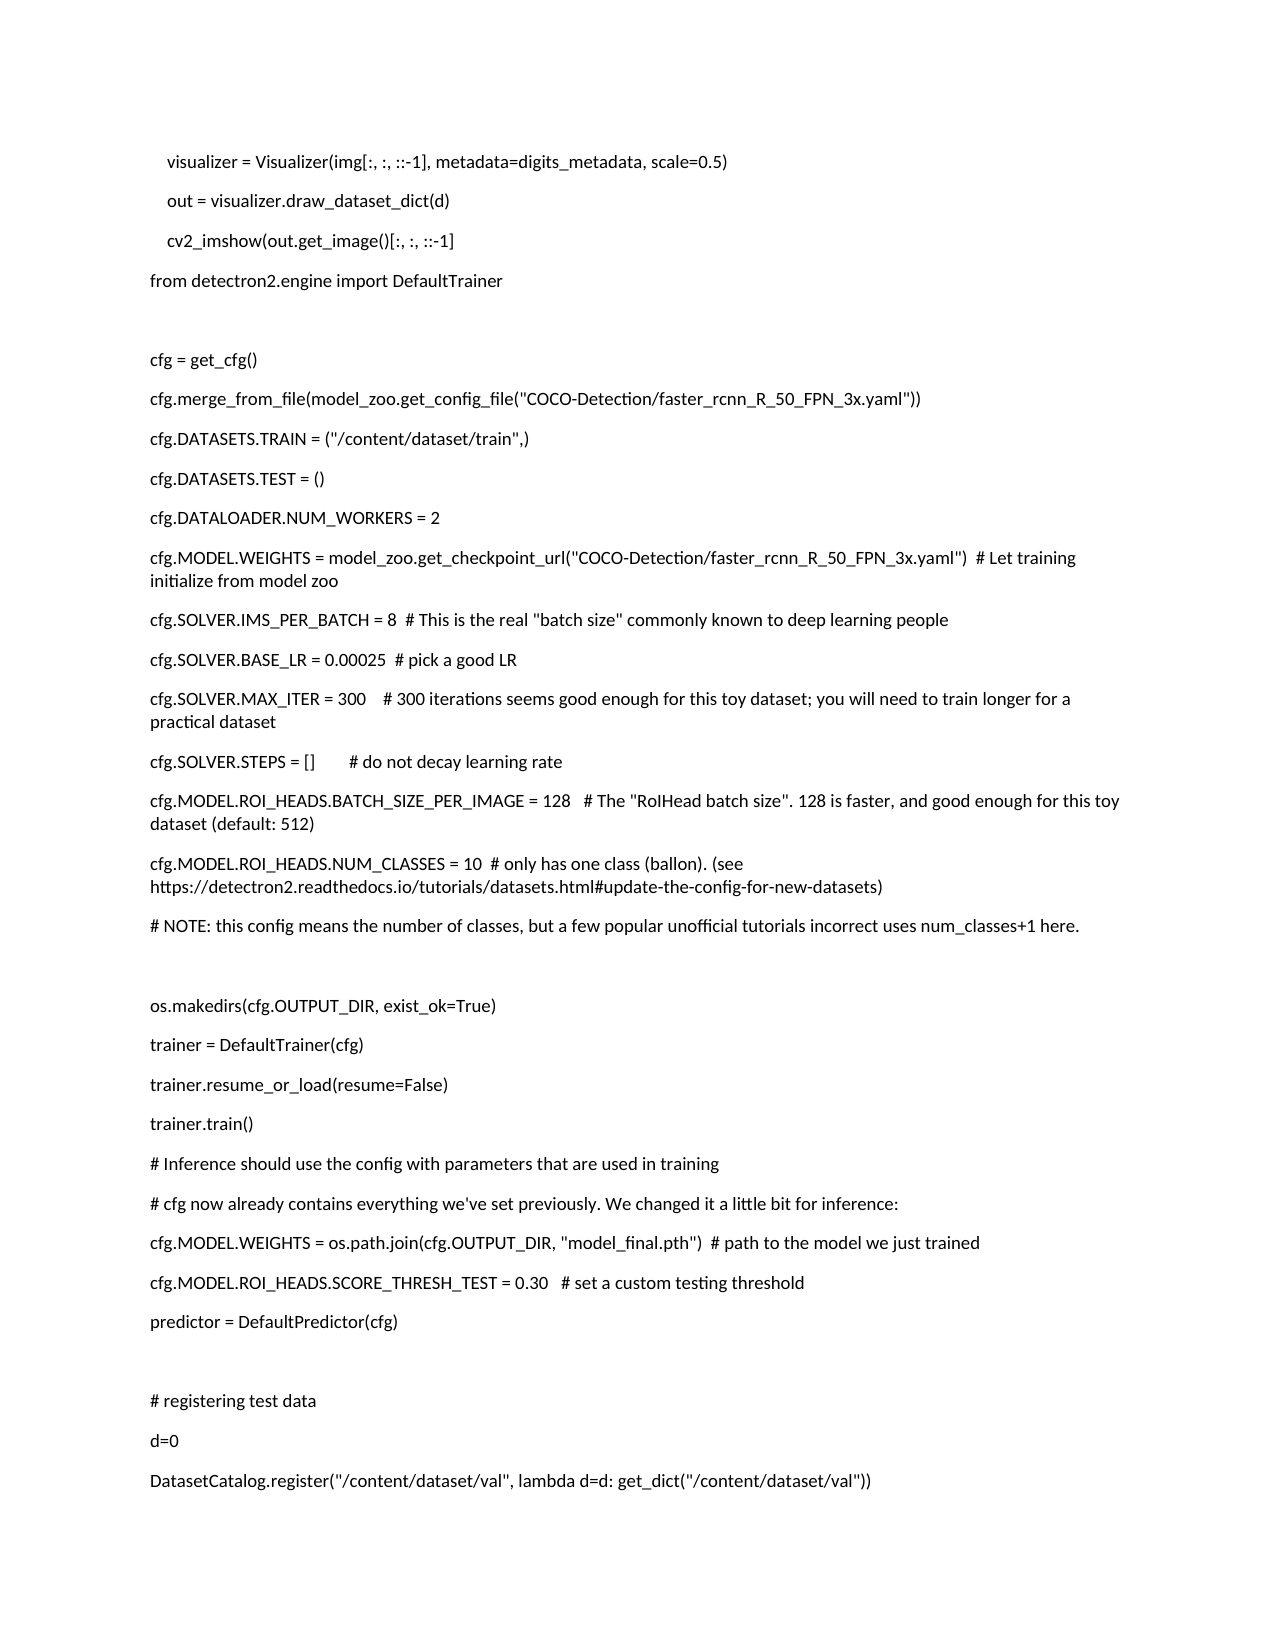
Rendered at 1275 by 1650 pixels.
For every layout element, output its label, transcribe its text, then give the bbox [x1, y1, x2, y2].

text cfg.SOLVER.MAX_ITER = 300 # 300 iterations seems good enough for this toy dataset; you will need to train longer for a practical dataset [150, 687, 1125, 733]
text cfg.MODEL.ROI_HEADS.SCORE_THRESH_TEST = 0.30 # set a custom testing threshold [150, 1271, 1125, 1294]
text trainer.resume_or_load(resume=False) [150, 1073, 1125, 1096]
text visualizer = Visualizer(img[:, :, ::-1], metadata=digits_metadata, scale=0.5) [150, 150, 1125, 173]
text # Inference should use the config with parameters that are used in training [150, 1152, 1125, 1175]
text # NOTE: this config means the number of classes, but a few popular unofficial tutorials incorrect uses num_classes+1 here. [150, 914, 1125, 937]
text out = visualizer.draw_dataset_dict(d) [150, 189, 1125, 212]
text trainer = DefaultTrainer(cfg) [150, 1033, 1125, 1056]
text d=0 [150, 1429, 1125, 1452]
text from detectron2.engine import DefaultTrainer [150, 269, 1125, 292]
text cfg.DATASETS.TRAIN = ("/content/dataset/train",) [150, 427, 1125, 450]
text # registering test data [150, 1389, 1125, 1412]
text os.makedirs(cfg.OUTPUT_DIR, exist_ok=True) [150, 994, 1125, 1017]
text cfg = get_cfg() [150, 348, 1125, 371]
text cfg.SOLVER.IMS_PER_BATCH = 8 # This is the real "batch size" commonly known to deep learning people [150, 608, 1125, 631]
text cfg.DATALOADER.NUM_WORKERS = 2 [150, 506, 1125, 529]
text cfg.MODEL.ROI_HEADS.NUM_CLASSES = 10 # only has one class (ballon). (see https://detectron2.readthedocs.io/tutorials/datasets.html#update-the-config-for-new-datasets) [150, 852, 1125, 898]
text cfg.SOLVER.BASE_LR = 0.00025 # pick a good LR [150, 648, 1125, 671]
text # cfg now already contains everything we've set previously. We changed it a little bit for inference: [150, 1192, 1125, 1214]
text cfg.merge_from_file(model_zoo.get_config_file("COCO-Detection/faster_rcnn_R_50_FPN_3x.yaml")) [150, 387, 1125, 410]
text cfg.MODEL.WEIGHTS = model_zoo.get_checkpoint_url("COCO-Detection/faster_rcnn_R_50_FPN_3x.yaml") # Let training initialize from model zoo [150, 546, 1125, 592]
text cv2_imshow(out.get_image()[:, :, ::-1] [150, 229, 1125, 252]
text DatasetCatalog.register("/content/dataset/val", lambda d=d: get_dict("/content/dataset/val")) [150, 1469, 1125, 1492]
text cfg.SOLVER.STEPS = [] # do not decay learning rate [150, 750, 1125, 773]
text trainer.train() [150, 1112, 1125, 1135]
text predictor = DefaultPredictor(cfg) [150, 1310, 1125, 1333]
text cfg.DATASETS.TEST = () [150, 467, 1125, 489]
text cfg.MODEL.WEIGHTS = os.path.join(cfg.OUTPUT_DIR, "model_final.pth") # path to the model we just trained [150, 1231, 1125, 1254]
text cfg.MODEL.ROI_HEADS.BATCH_SIZE_PER_IMAGE = 128 # The "RoIHead batch size". 128 is faster, and good enough for this toy dataset (default: 512) [150, 789, 1125, 835]
